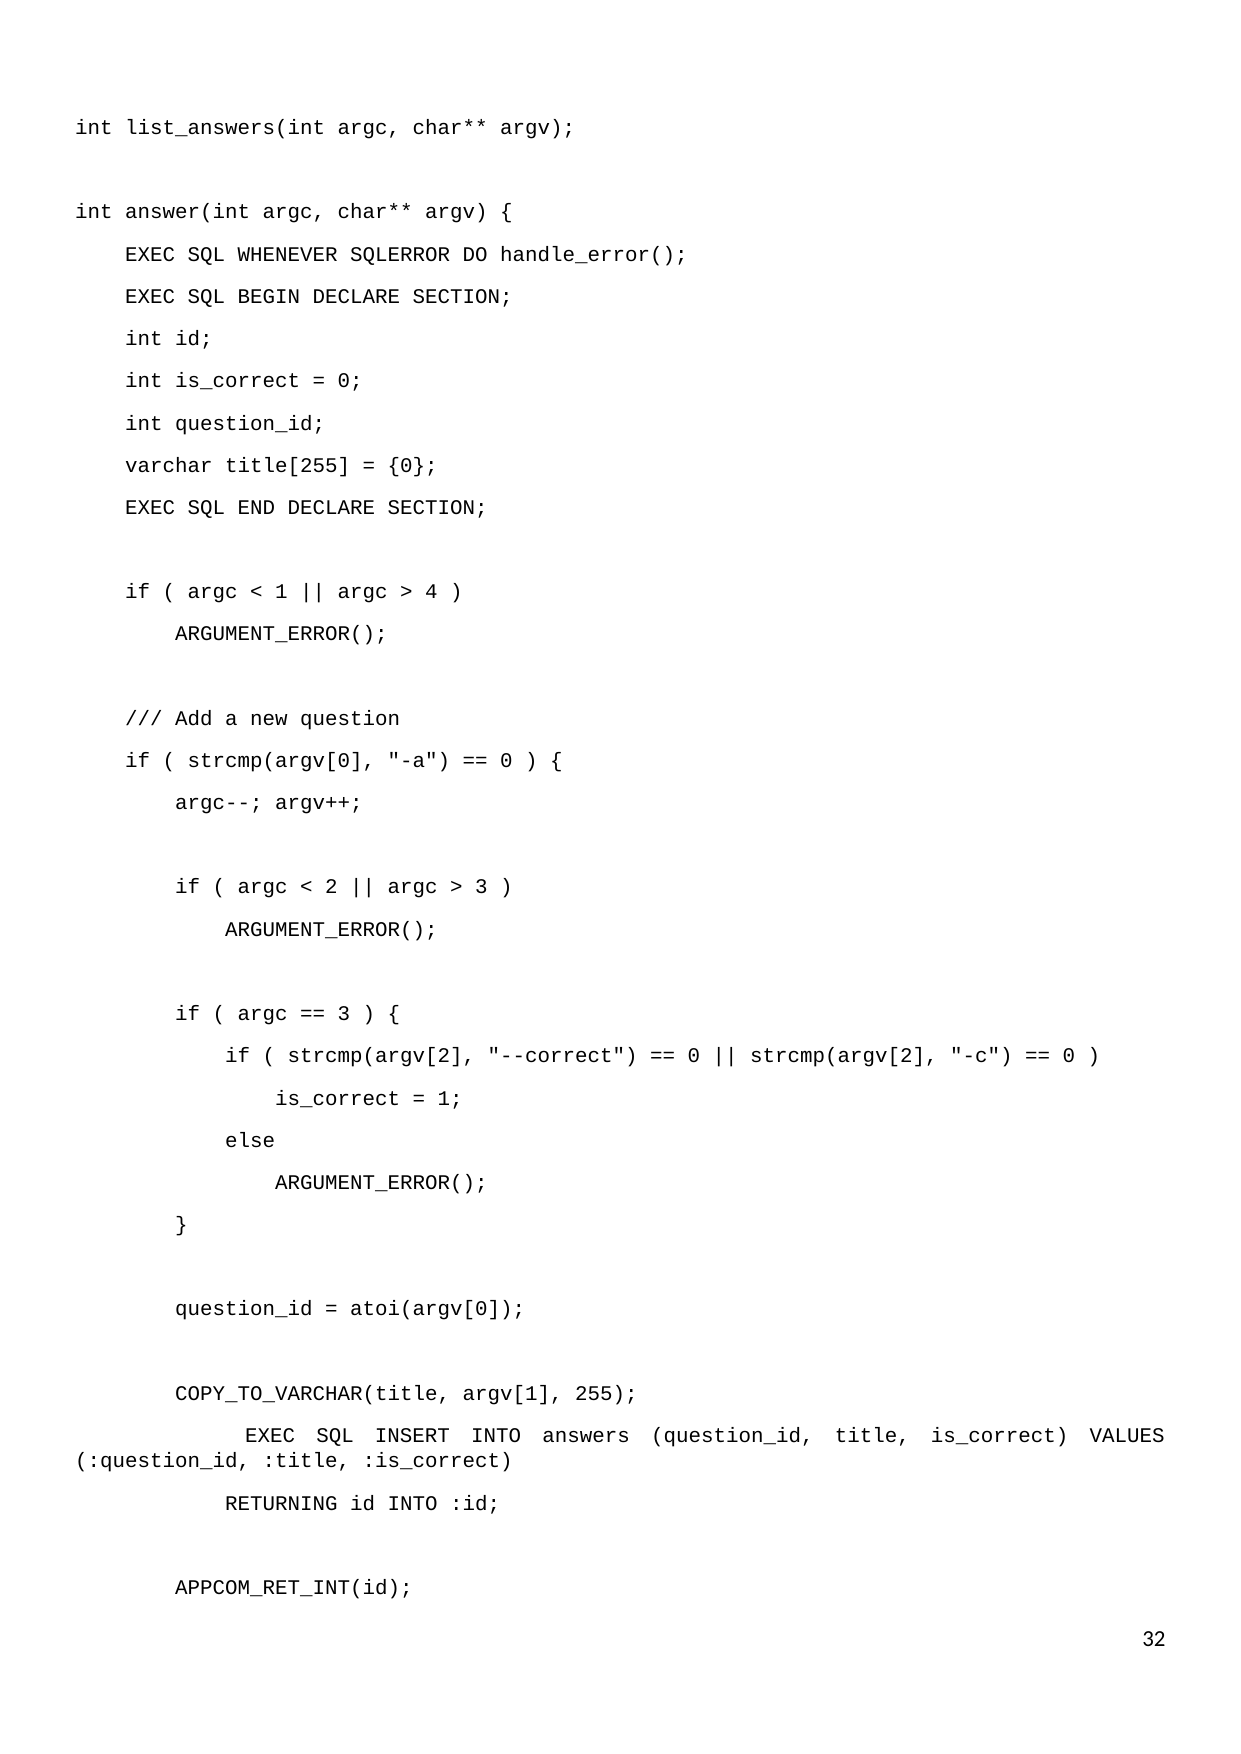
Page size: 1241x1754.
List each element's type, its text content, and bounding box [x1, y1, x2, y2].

text if ( argc == 3 ) { [75, 1003, 1165, 1027]
text int answer(int argc, char** argv) { [75, 202, 1165, 225]
text RETURNING id INTO :id; [75, 1493, 1165, 1516]
text int id; [75, 328, 1165, 352]
text if ( argc < 1 || argc > 4 ) [75, 581, 1165, 605]
text COPY_TO_VARCHAR(title, argv[1], 255); [75, 1383, 1165, 1406]
text /// Add a new question [75, 708, 1165, 731]
text question_id = atoi(argv[0]); [75, 1298, 1165, 1322]
text EXEC SQL WHENEVER SQLERROR DO handle_error(); [75, 244, 1165, 267]
text if ( strcmp(argv[0], "-a") == 0 ) { [75, 750, 1165, 774]
text } [75, 1214, 1165, 1238]
text is_correct = 1; [75, 1087, 1165, 1111]
text else [75, 1130, 1165, 1153]
text EXEC SQL BEGIN DECLARE SECTION; [75, 286, 1165, 309]
text ARGUMENT_ERROR(); [75, 919, 1165, 942]
text argc--; argv++; [75, 792, 1165, 816]
text ARGUMENT_ERROR(); [75, 1172, 1165, 1196]
text EXEC SQL INSERT INTO answers (question_id, title, is_correct) VALUES (:question_id, :title, :is_correct) [75, 1425, 1165, 1474]
text EXEC SQL END DECLARE SECTION; [75, 497, 1165, 521]
text if ( strcmp(argv[2], "--correct") == 0 || strcmp(argv[2], "-c") == 0 ) [75, 1045, 1165, 1069]
text int list_answers(int argc, char** argv); [75, 117, 1165, 141]
text int is_correct = 0; [75, 370, 1165, 394]
text varchar title[255] = {0}; [75, 455, 1165, 478]
text int question_id; [75, 412, 1165, 436]
text APPCOM_RET_INT(id); [75, 1577, 1165, 1601]
text if ( argc < 2 || argc > 3 ) [75, 877, 1165, 900]
text ARGUMENT_ERROR(); [75, 623, 1165, 647]
